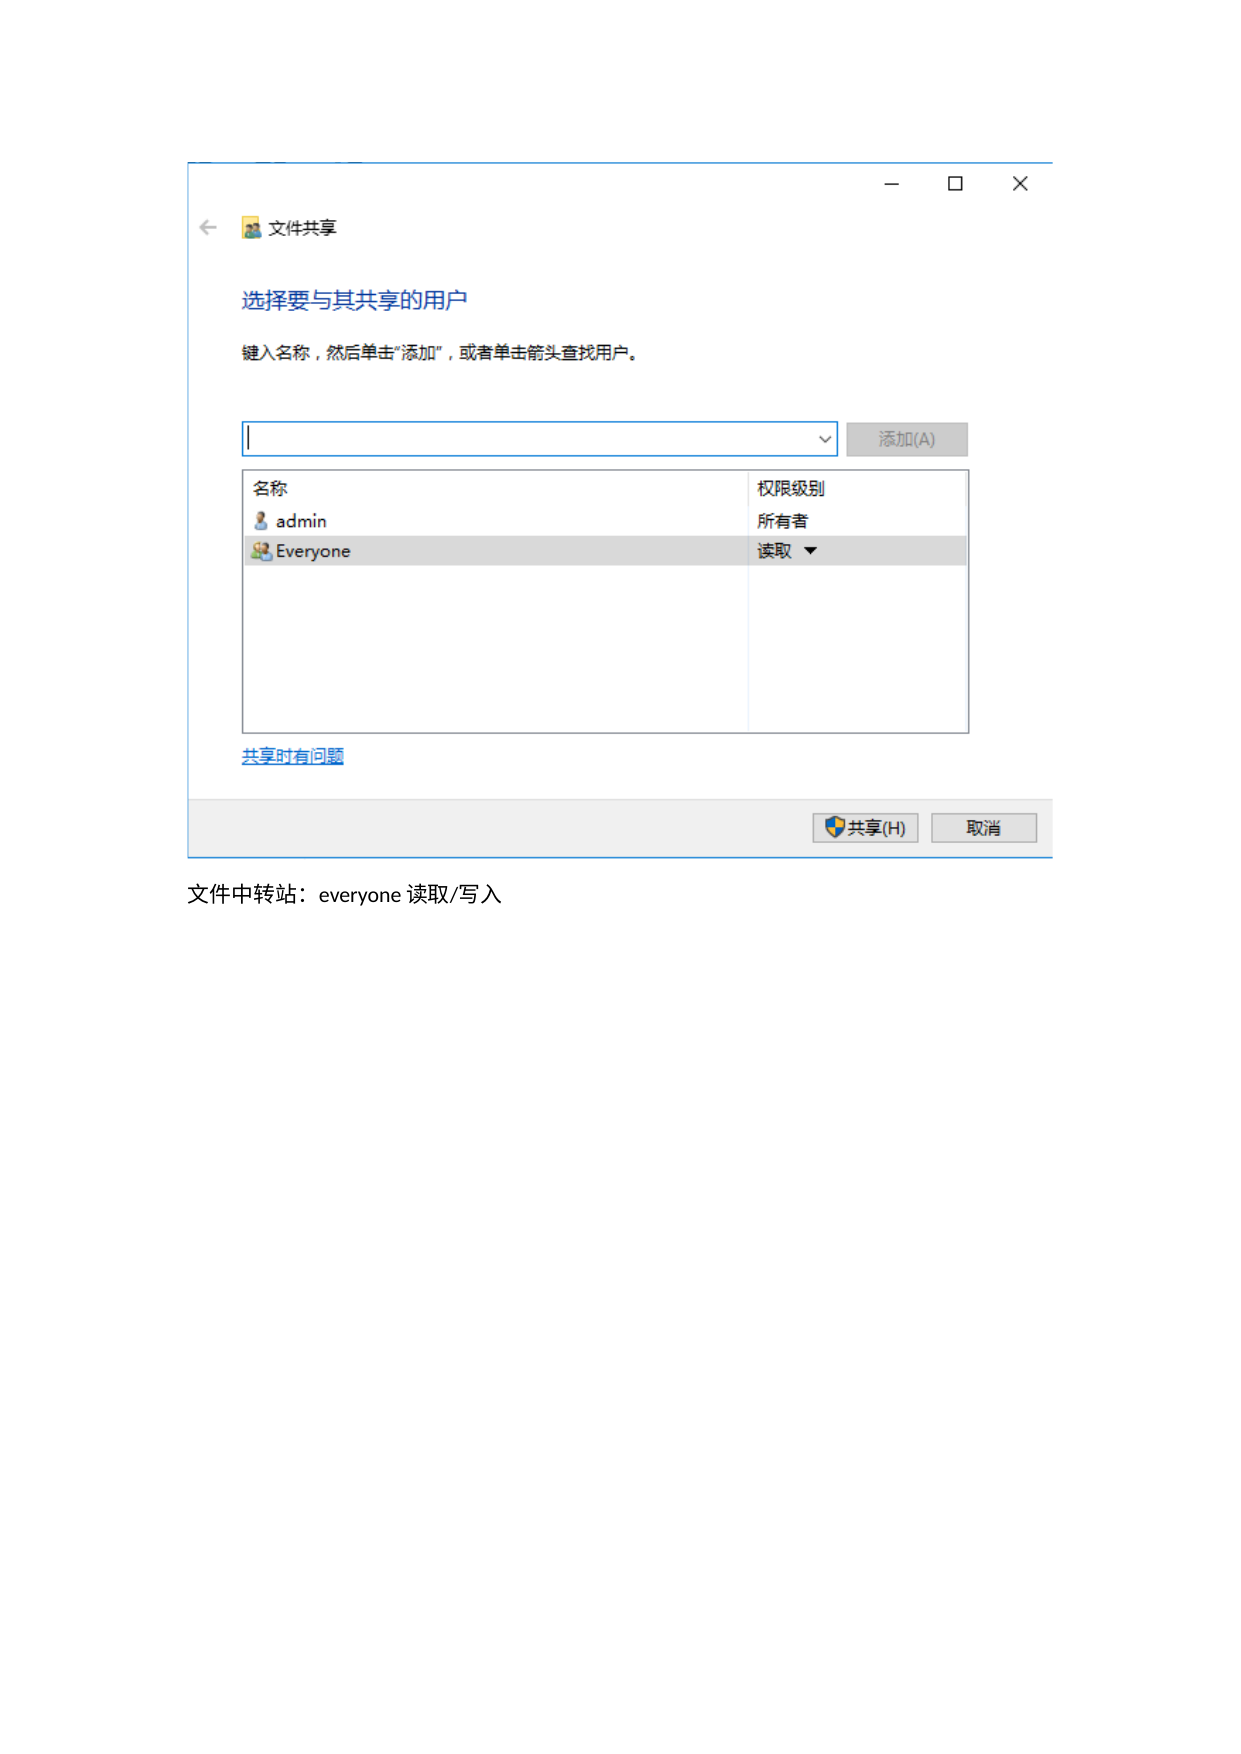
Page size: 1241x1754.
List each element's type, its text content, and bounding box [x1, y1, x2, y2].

picture [187, 162, 1053, 860]
text 文件中转站：everyone读取/写入 [187, 877, 1053, 909]
